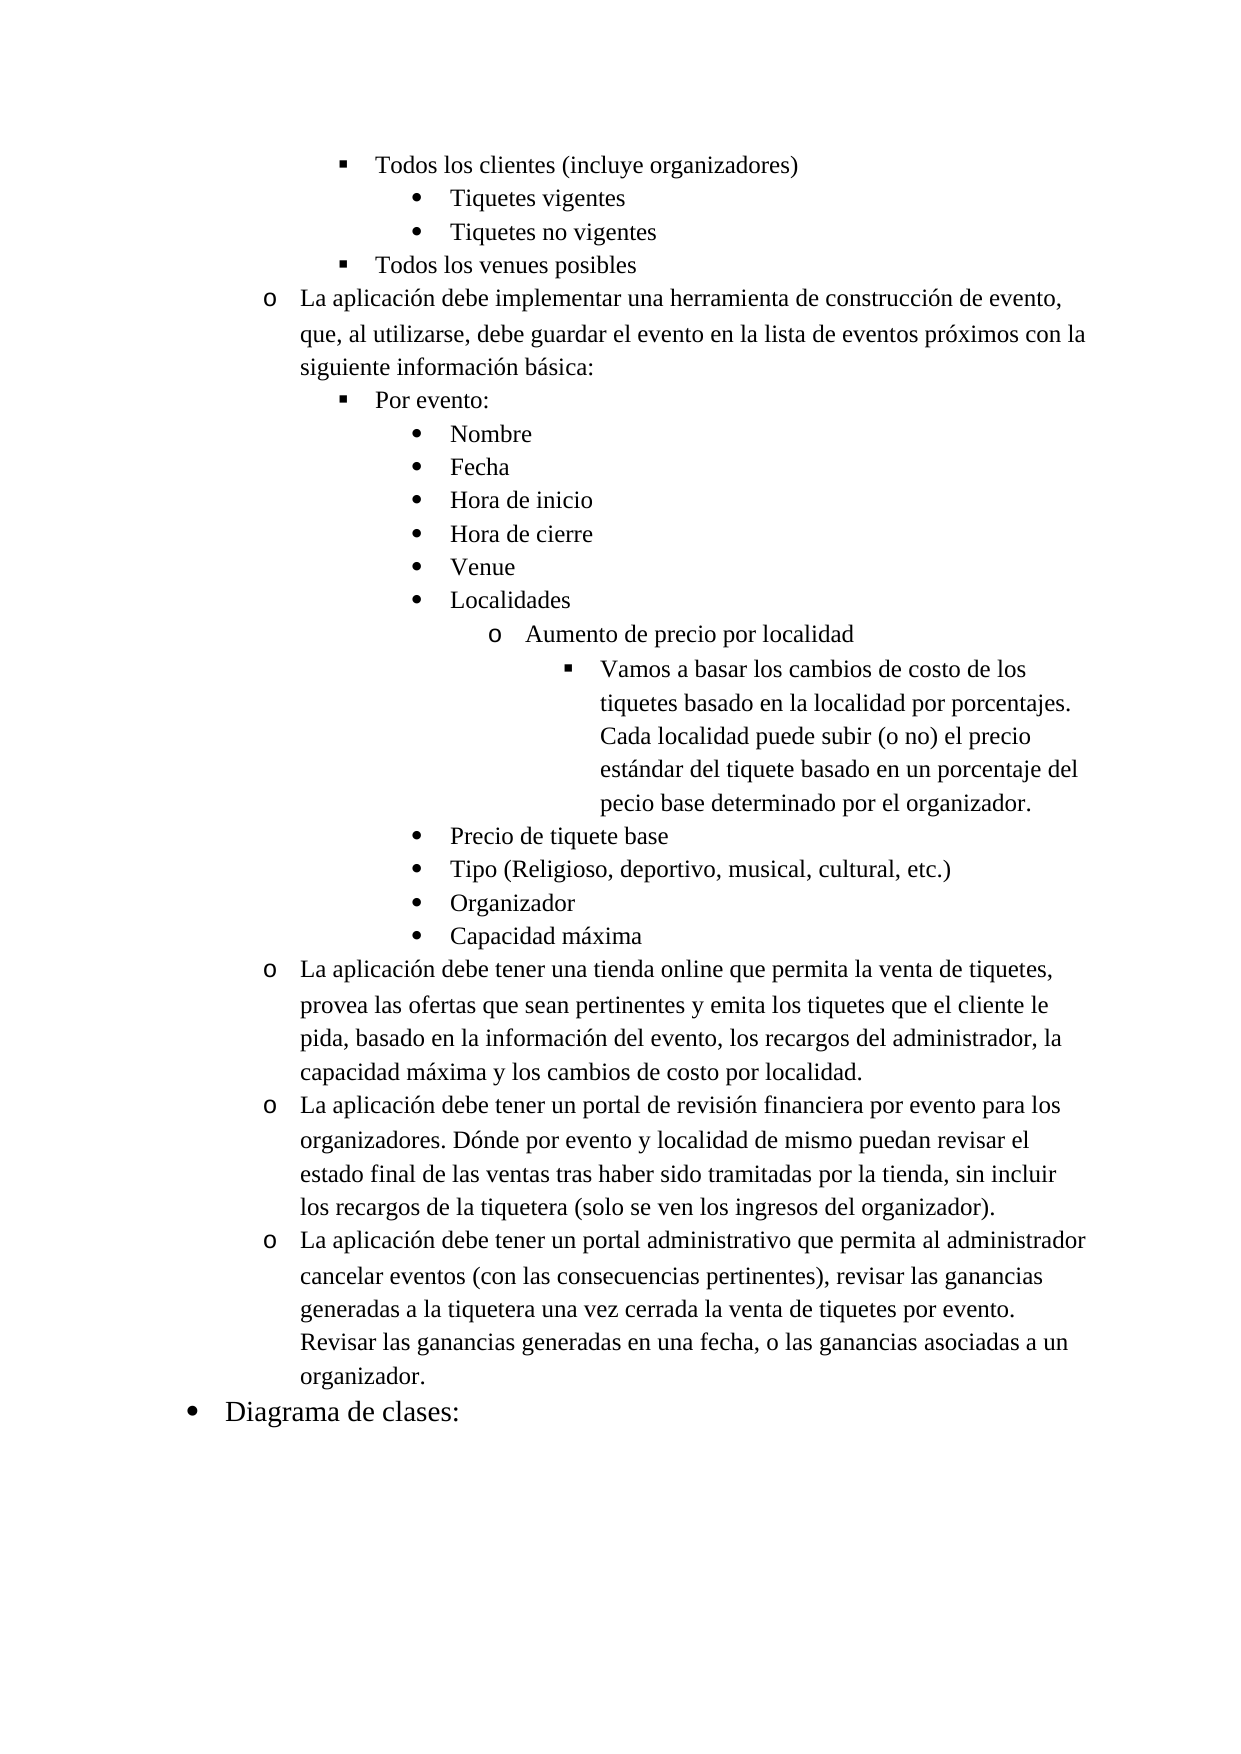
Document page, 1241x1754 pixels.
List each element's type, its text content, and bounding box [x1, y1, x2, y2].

list Hora de cierre [412, 519, 1090, 547]
list Venue [412, 552, 1090, 581]
list Todos los clientes (incluye organizadores) [337, 150, 1090, 179]
list La aplicación debe tener un portal administrativo que permita al administrador cancelar eventos (con las consecuencias pertinentes), revisar las ganancias generadas a la tiquetera una vez cerrada la venta de tiquetes por evento. Revisar las ganancias generadas en una fecha, o las ganancias asociadas a un organizador. [262, 1225, 1090, 1389]
list Tipo (Religioso, deportivo, musical, cultural, etc.) [412, 854, 1090, 883]
list La aplicación debe tener un portal de revisión financiera por evento para los organizadores. Dónde por evento y localidad de mismo puedan revisar el estado final de las ventas tras haber sido tramitadas por la tienda, sin incluir los recargos de la tiquetera (solo se ven los ingresos del organizador). [262, 1090, 1090, 1221]
list Aumento de precio por localidad [487, 619, 1090, 649]
list Tiquetes no vigentes [412, 217, 1090, 245]
list Fecha [412, 452, 1090, 481]
list La aplicación debe tener una tienda online que permita la venta de tiquetes, provea las ofertas que sean pertinentes y emita los tiquetes que el cliente le pida, basado en la información del evento, los recargos del administrador, la capacidad máxima y los cambios de costo por localidad. [262, 954, 1090, 1085]
list Nombre [412, 419, 1090, 447]
list La aplicación debe implementar una herramienta de construcción de evento, que, al utilizarse, debe guardar el evento en la lista de eventos próximos con la siguiente información básica: [262, 283, 1090, 381]
list Hora de inicio [412, 485, 1090, 514]
list Tiquetes vigentes [412, 183, 1090, 212]
list Diagrama de clases: [187, 1394, 1090, 1428]
list Todos los venues posibles [337, 250, 1090, 279]
list Capacidad máxima [412, 921, 1090, 950]
list Vamos a basar los cambios de costo de los tiquetes basado en la localidad por porcentajes. Cada localidad puede subir (o no) el precio estándar del tiquete basado en un porcentaje del pecio base determinado por el organizador. [562, 654, 1090, 817]
list Localidades [412, 585, 1090, 614]
list Organizador [412, 888, 1090, 917]
list Precio de tiquete base [412, 821, 1090, 850]
list Por evento: [337, 385, 1090, 414]
